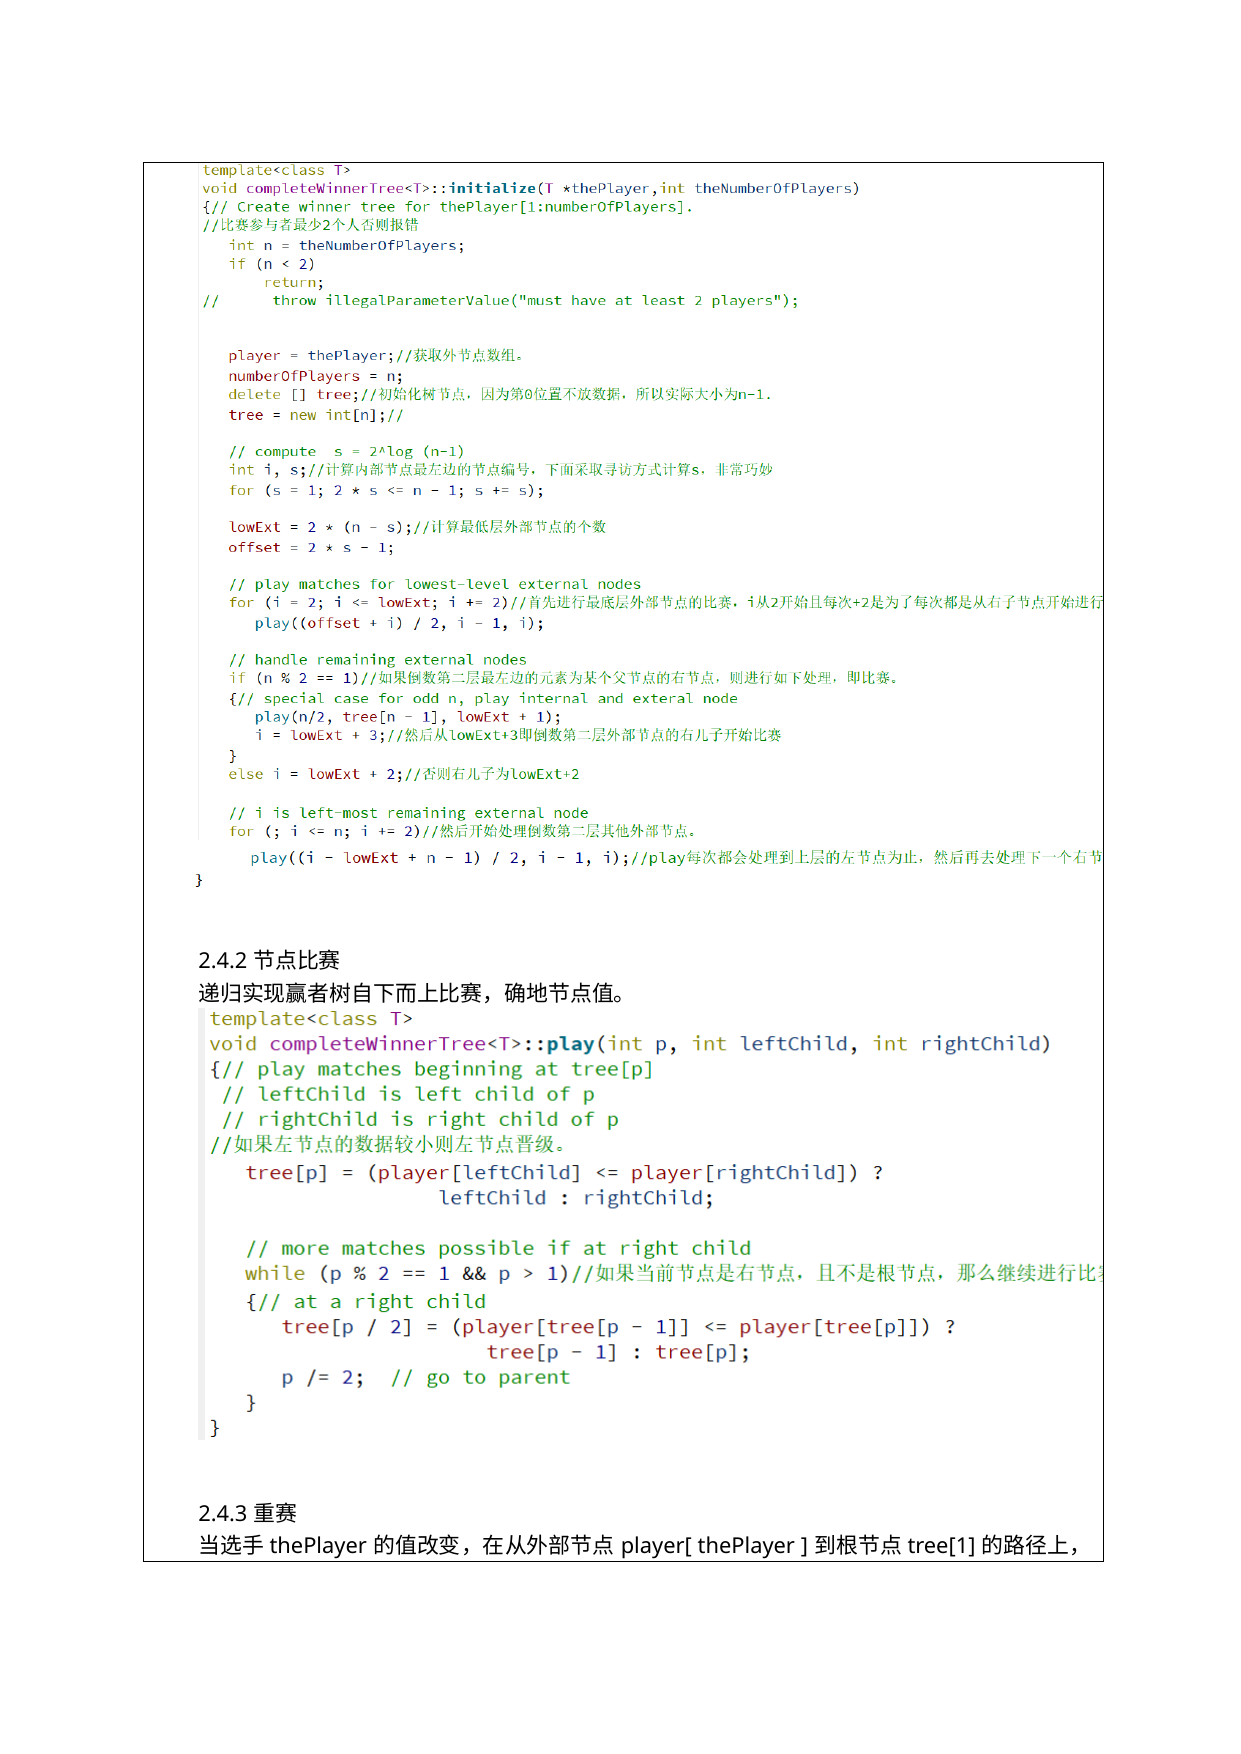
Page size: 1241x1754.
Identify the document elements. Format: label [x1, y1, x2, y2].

picture [198, 163, 1103, 840]
picture [191, 845, 1103, 893]
picture [198, 1008, 1103, 1440]
table_cell [144, 163, 1103, 1561]
